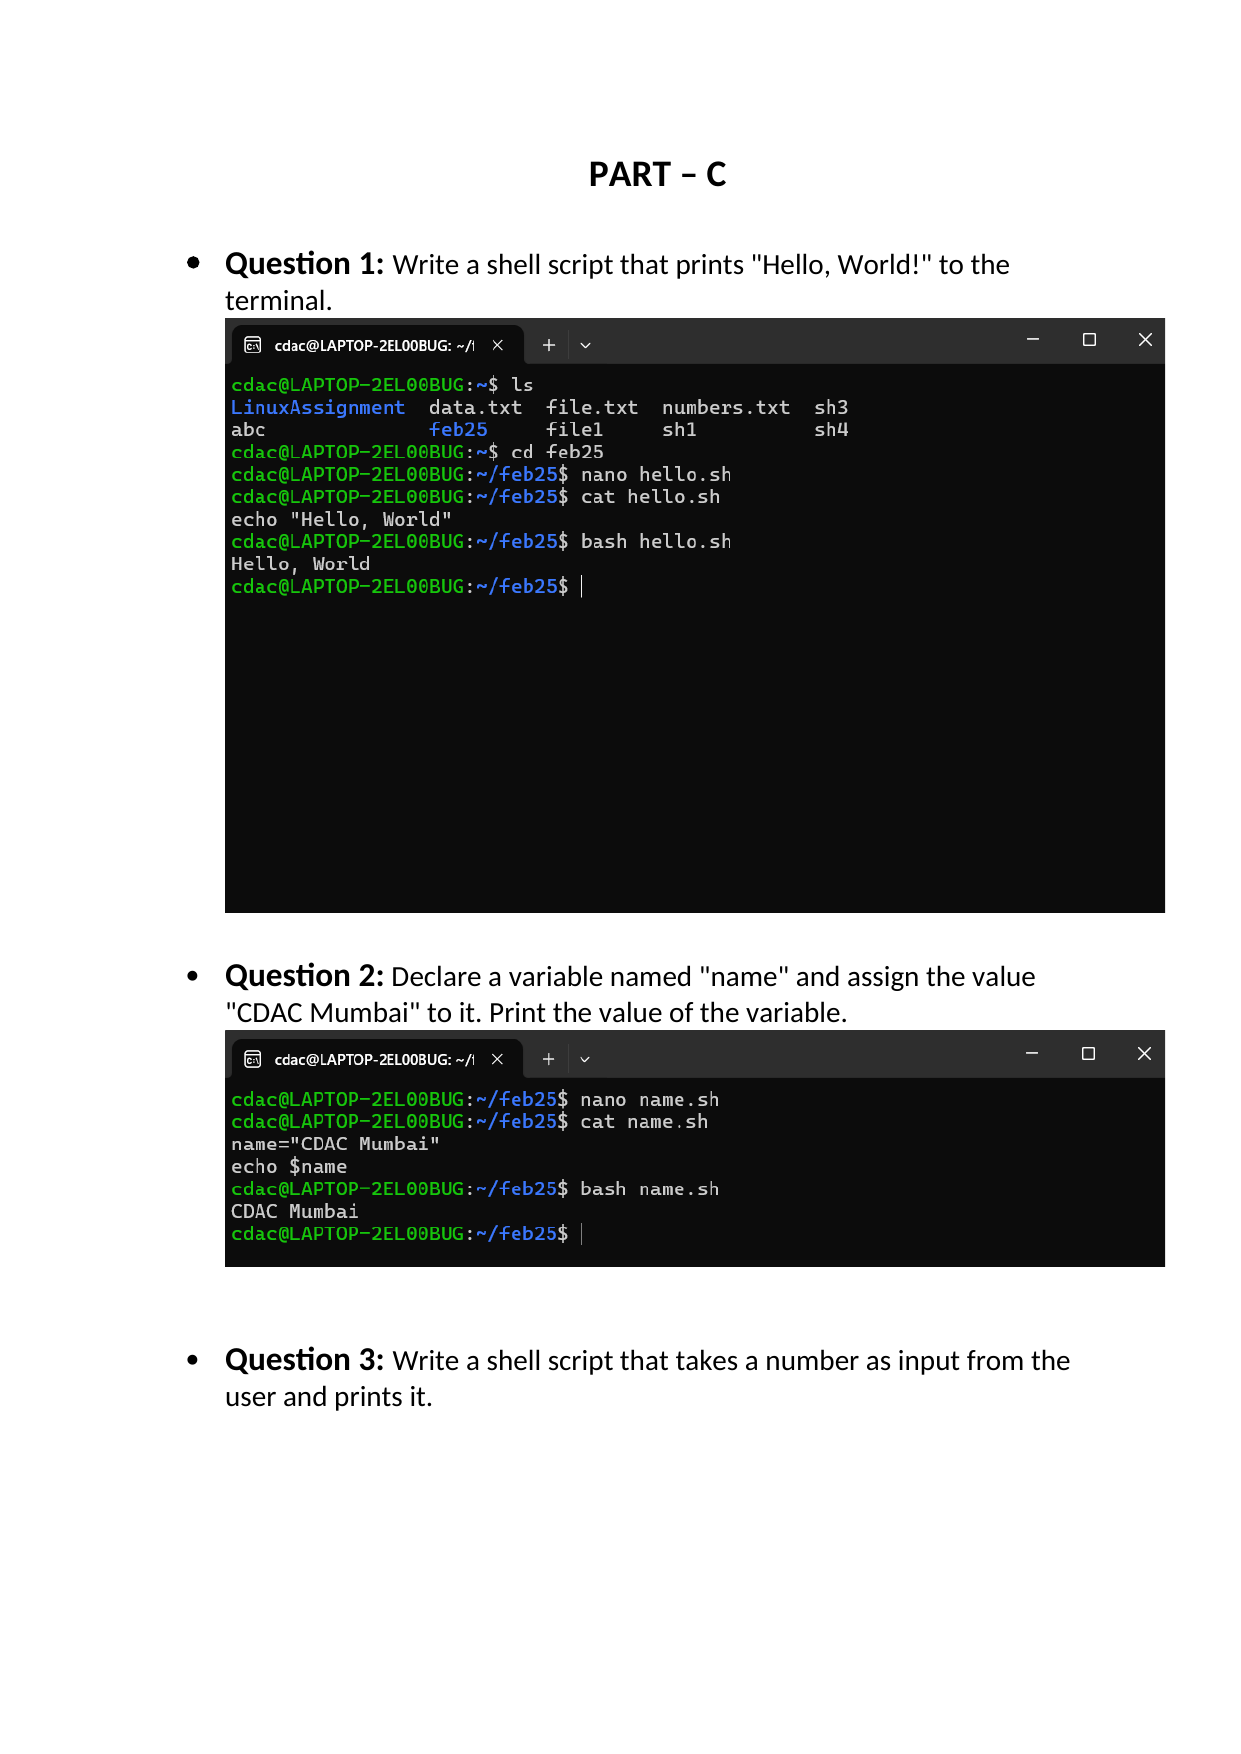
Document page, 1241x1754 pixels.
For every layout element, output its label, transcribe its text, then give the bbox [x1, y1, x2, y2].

list Question 3: Write a shell script that takes a number as input from the user and prints it. [187, 1337, 1090, 1414]
picture [225, 1030, 1166, 1267]
list Question 2: Declare a variable named "name" and assign the value "CDAC Mumbai" to it. Print the value of the variable. [187, 953, 1090, 1030]
text PART – C [225, 150, 1090, 196]
picture [225, 318, 1166, 913]
list Question 1: Write a shell script that prints "Hello, World!" to the terminal. [187, 242, 1090, 318]
